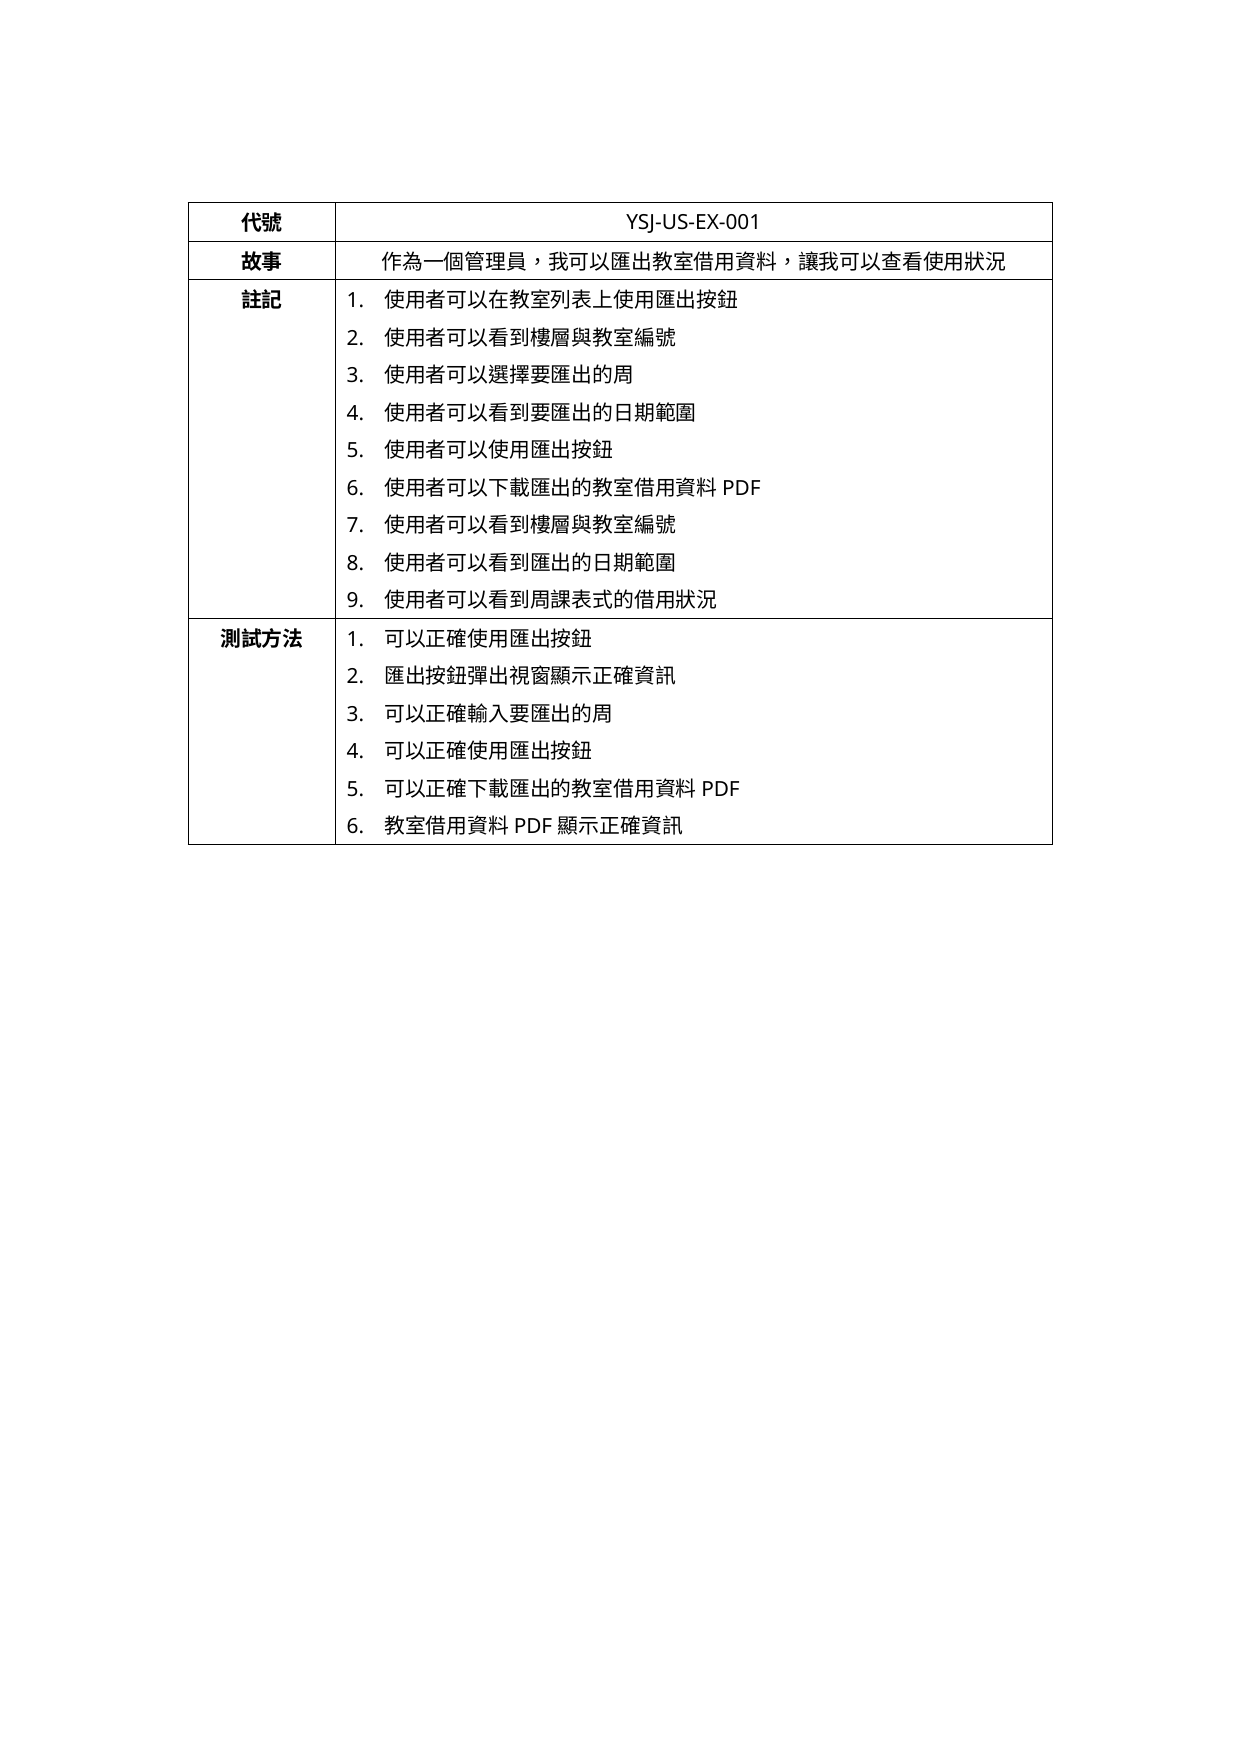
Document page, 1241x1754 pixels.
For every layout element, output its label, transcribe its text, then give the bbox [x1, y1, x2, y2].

table_header YSJ-US-EX-001 [336, 203, 1052, 241]
table_cell 使用者可以在教室列表上使用匯出按鈕 使用者可以看到樓層與教室編號 使用者可以選擇要匯出的周 使用者可以看到要匯出的日期範圍 使用者可以使用匯出按鈕 使用者可以下載匯出的教室借用資料 PDF 使用者可以看到樓層與教室編號 使用者可以看到匯出的日期範圍 使用者可以看到周課表式的借用狀況 [336, 280, 1052, 618]
table_cell 註記 [189, 280, 335, 618]
table_header 代號 [189, 203, 335, 241]
table_cell 作為一個管理員，我可以匯出教室借用資料，讓我可以查看使用狀況 [336, 242, 1052, 279]
table_cell 故事 [189, 242, 335, 279]
table_cell 測試方法 [189, 619, 335, 844]
table_cell 可以正確使用匯出按鈕 匯出按鈕彈出視窗顯示正確資訊 可以正確輸入要匯出的周 可以正確使用匯出按鈕 可以正確下載匯出的教室借用資料 PDF 教室借用資料 PDF 顯示正確資訊 [336, 619, 1052, 844]
